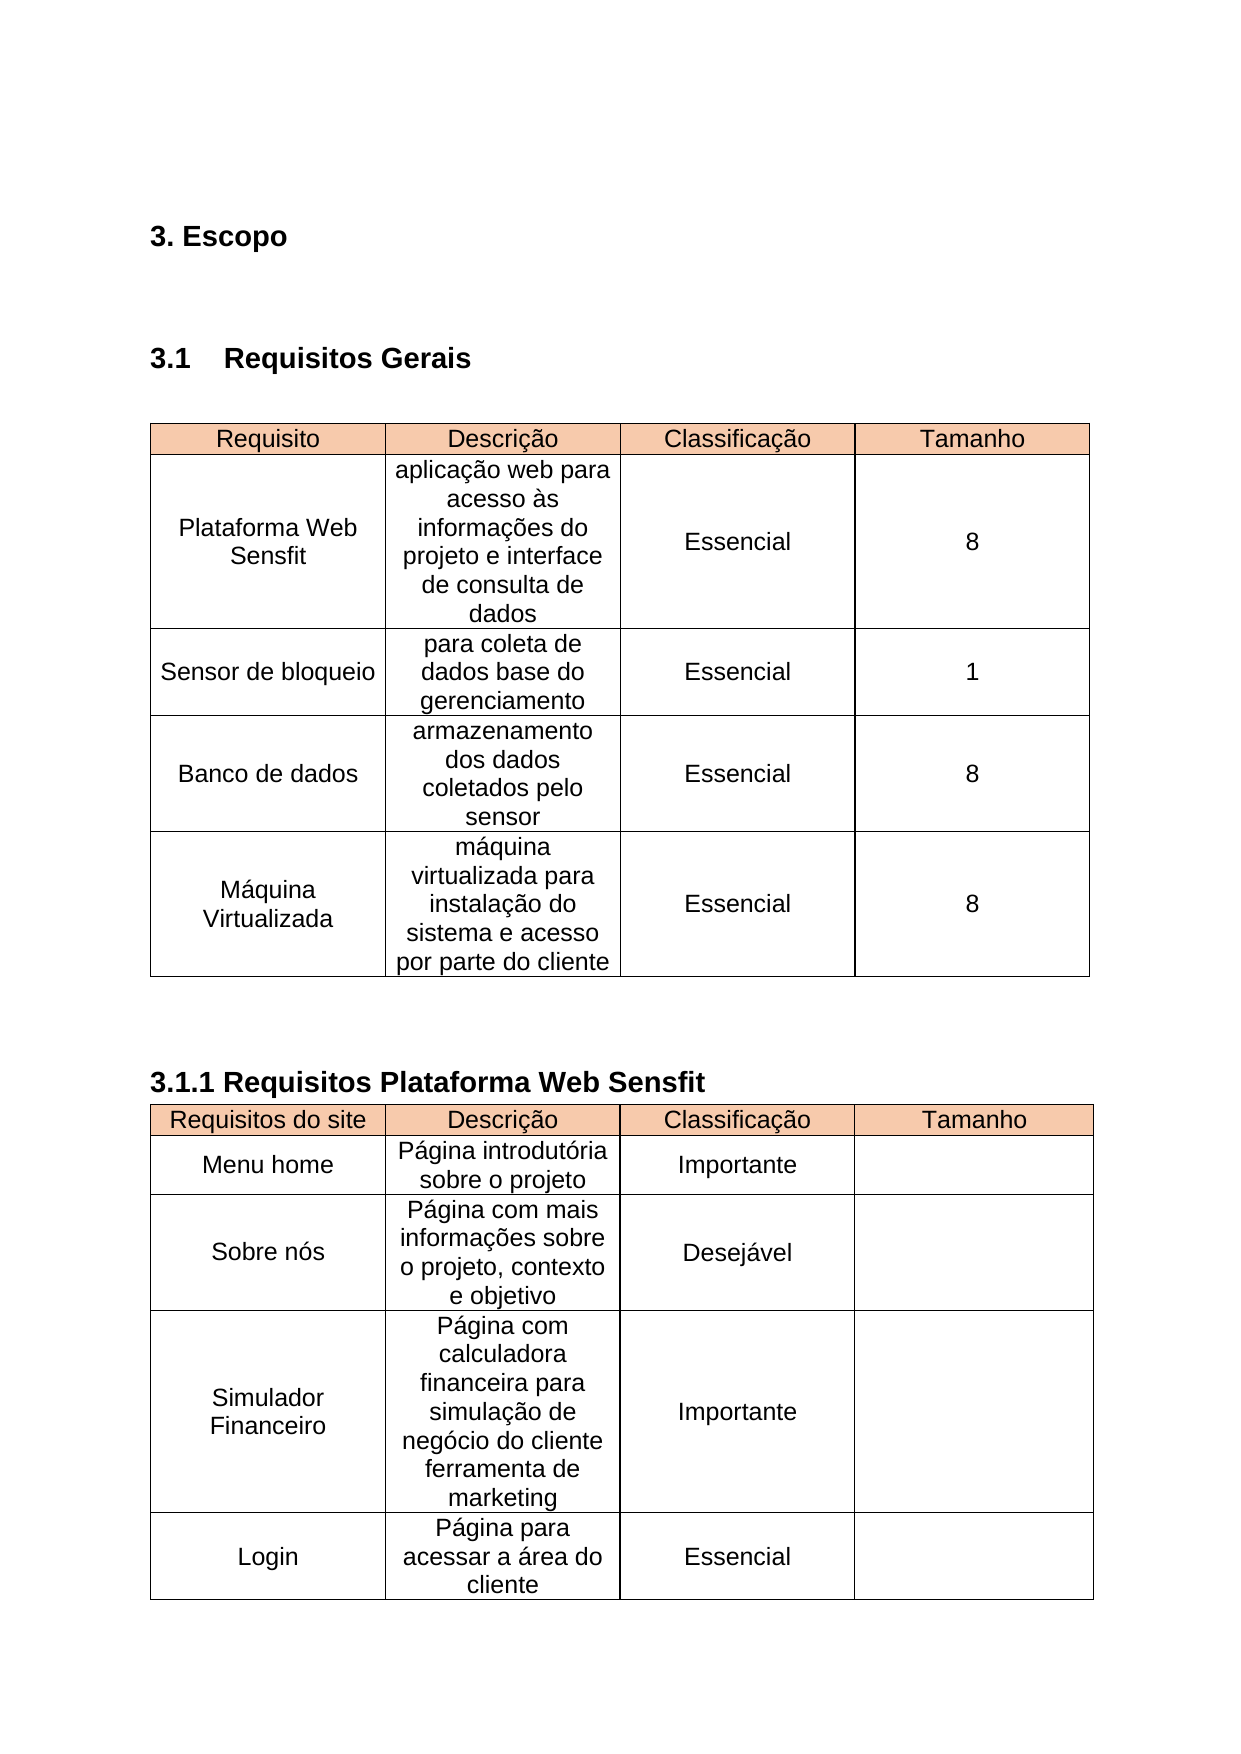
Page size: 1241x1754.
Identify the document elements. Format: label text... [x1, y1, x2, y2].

table_cell Simulador Financeiro [151, 1311, 385, 1512]
table_header Descrição [386, 1105, 619, 1135]
table_header Tamanho [855, 1105, 1093, 1135]
table_cell Plataforma Web Sensfit [151, 455, 385, 627]
table_cell Importante [621, 1136, 854, 1193]
table_cell Login [151, 1513, 385, 1599]
table_header Tamanho [856, 424, 1089, 454]
table_header Requisitos do site [151, 1105, 385, 1135]
table_cell Menu home [151, 1136, 385, 1193]
table_cell Máquina Virtualizada [151, 832, 385, 976]
table_cell [855, 1513, 1093, 1599]
table_cell Essencial [621, 1513, 854, 1599]
table_cell Essencial [621, 716, 854, 831]
table_cell [855, 1136, 1093, 1193]
subtitle 3.1 Requisitos Gerais [150, 341, 1090, 375]
table_cell [855, 1195, 1093, 1309]
table_header Requisito [151, 424, 385, 454]
table_cell Sensor de bloqueio [151, 629, 385, 715]
table_cell [855, 1311, 1093, 1512]
table_cell Importante [621, 1311, 854, 1512]
table_cell aplicação web para acesso às informações do projeto e interface de consulta de dados [386, 455, 620, 627]
table_cell para coleta de dados base do gerenciamento [386, 629, 620, 715]
table_cell Página introdutória sobre o projeto [386, 1136, 619, 1193]
table_cell Essencial [621, 455, 854, 627]
table_cell 8 [856, 832, 1089, 976]
table_header Descrição [386, 424, 620, 454]
table_cell Essencial [621, 629, 854, 715]
table_cell Página com calculadora financeira para simulação de negócio do cliente ferramenta de marketing [386, 1311, 619, 1512]
table_cell Desejável [621, 1195, 854, 1309]
table_cell Essencial [621, 832, 854, 976]
table_cell 8 [856, 716, 1089, 831]
subtitle 3.1.1 Requisitos Plataforma Web Sensfit [150, 1065, 1090, 1099]
table_cell Sobre nós [151, 1195, 385, 1309]
table_cell Página para acessar a área do cliente [386, 1513, 619, 1599]
subtitle 3. Escopo [150, 219, 1090, 253]
table_cell 1 [856, 629, 1089, 715]
table_cell armazenamento dos dados coletados pelo sensor [386, 716, 620, 831]
table_cell 8 [856, 455, 1089, 627]
table_cell Banco de dados [151, 716, 385, 831]
table_cell máquina virtualizada para instalação do sistema e acesso por parte do cliente [386, 832, 620, 976]
table_header Classificação [621, 424, 854, 454]
table_cell Página com mais informações sobre o projeto, contexto e objetivo [386, 1195, 619, 1309]
table_header Classificação [621, 1105, 854, 1135]
